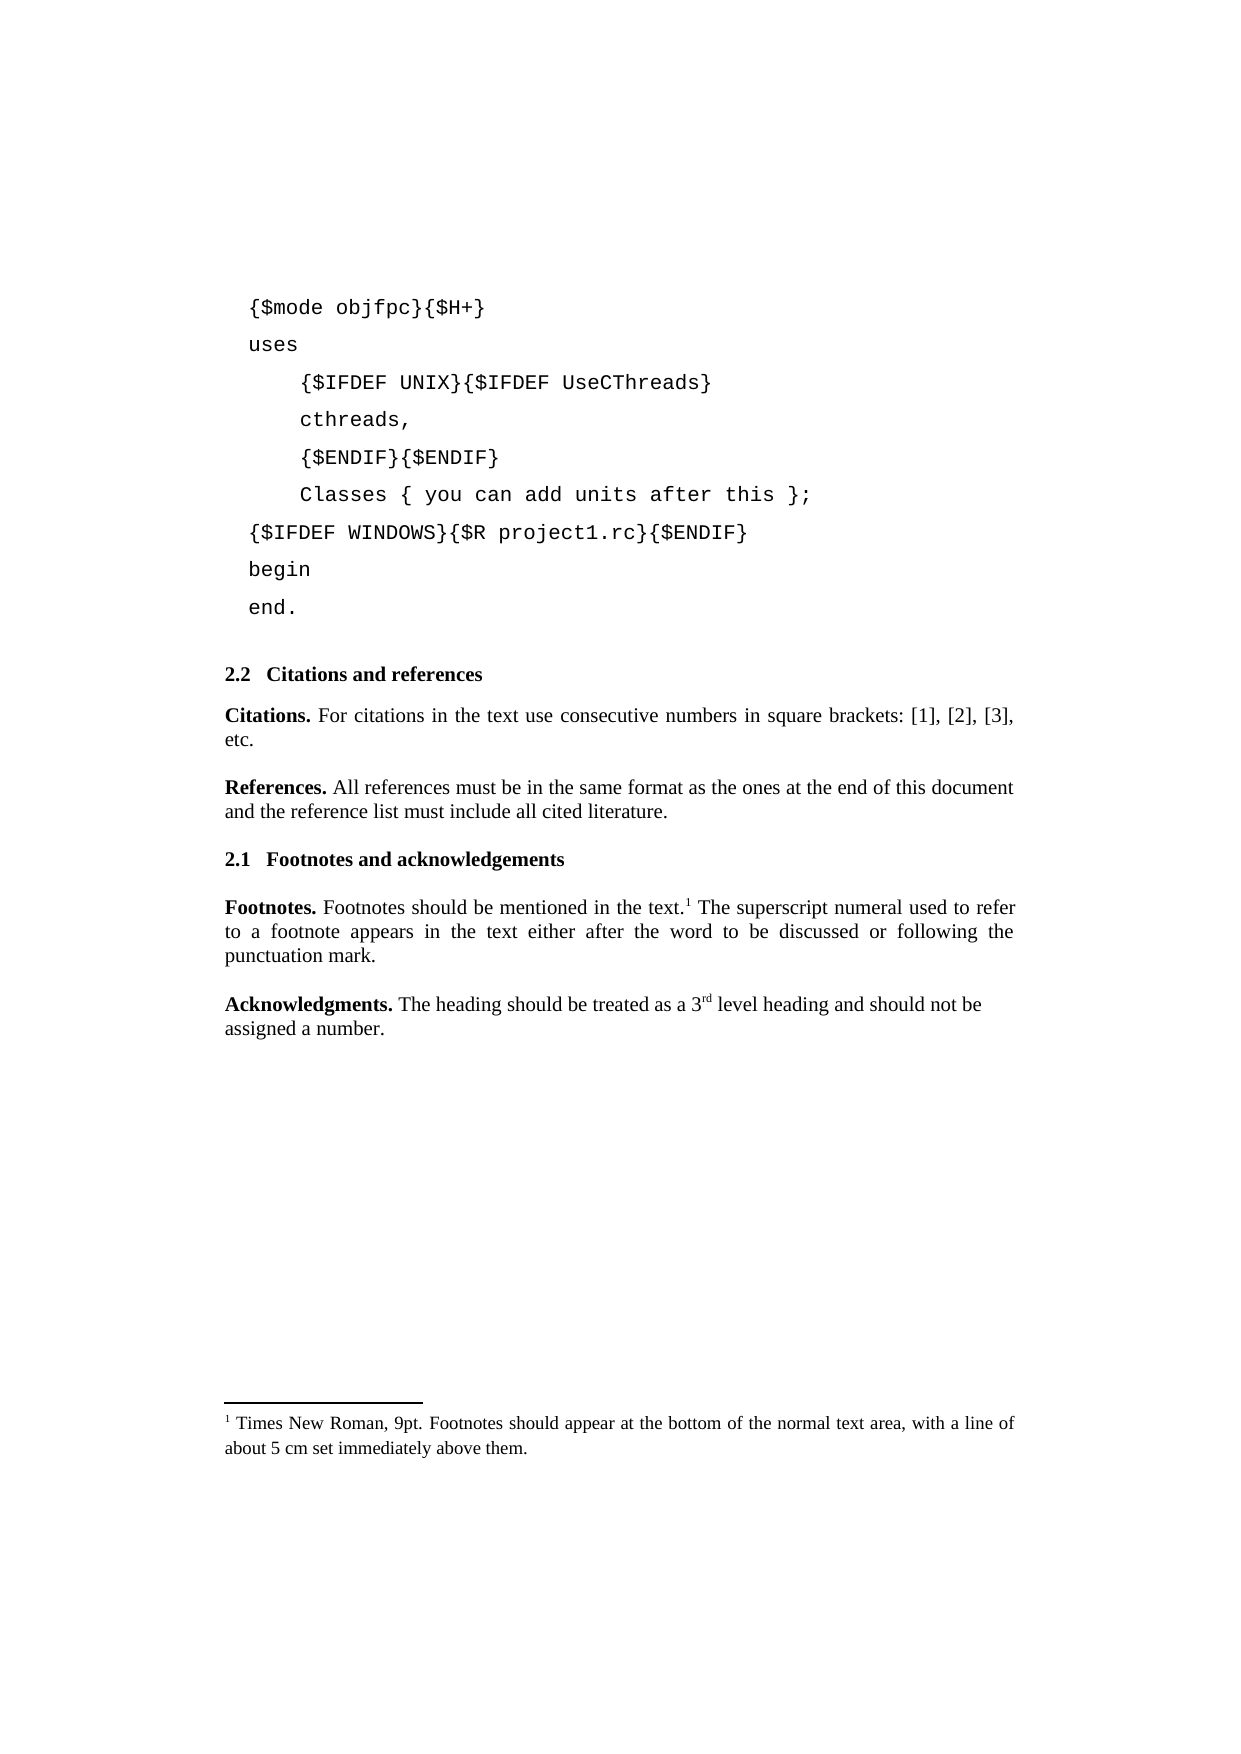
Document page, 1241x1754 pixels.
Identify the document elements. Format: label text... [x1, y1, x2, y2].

text begin [248, 558, 1016, 583]
text uses [248, 333, 1016, 358]
text Acknowledgments. The heading should be treated as a 3rd level heading and should not be assigned a number. [224, 991, 1016, 1039]
text {$IFDEF WINDOWS}{$R project1.rc}{$ENDIF} [248, 520, 1016, 545]
text Classes { you can add units after this }; [299, 483, 1016, 508]
text 2.1 Footnotes and acknowledgements [224, 847, 1016, 895]
text cthreads, [299, 408, 1016, 433]
text end. [248, 595, 1016, 645]
text {$IFDEF UNIX}{$IFDEF UseCThreads} [299, 370, 1016, 395]
text {$mode objfpc}{$H+} [248, 295, 1016, 320]
subtitle 2.2 Citations and references [224, 662, 1016, 686]
text {$ENDIF}{$ENDIF} [299, 445, 1016, 470]
text Footnotes. Footnotes should be mentioned in the text. The superscript numeral used to refer to a footnote appears in the text either after the word to be discussed or following the punctuation mark. [224, 895, 1016, 967]
text Citations. For citations in the text use consecutive numbers in square brackets: [1], [2], [3], etc. References. All references must be in the same format as the ones at the end of this document and the reference list must include all cited literature. [224, 703, 1016, 823]
